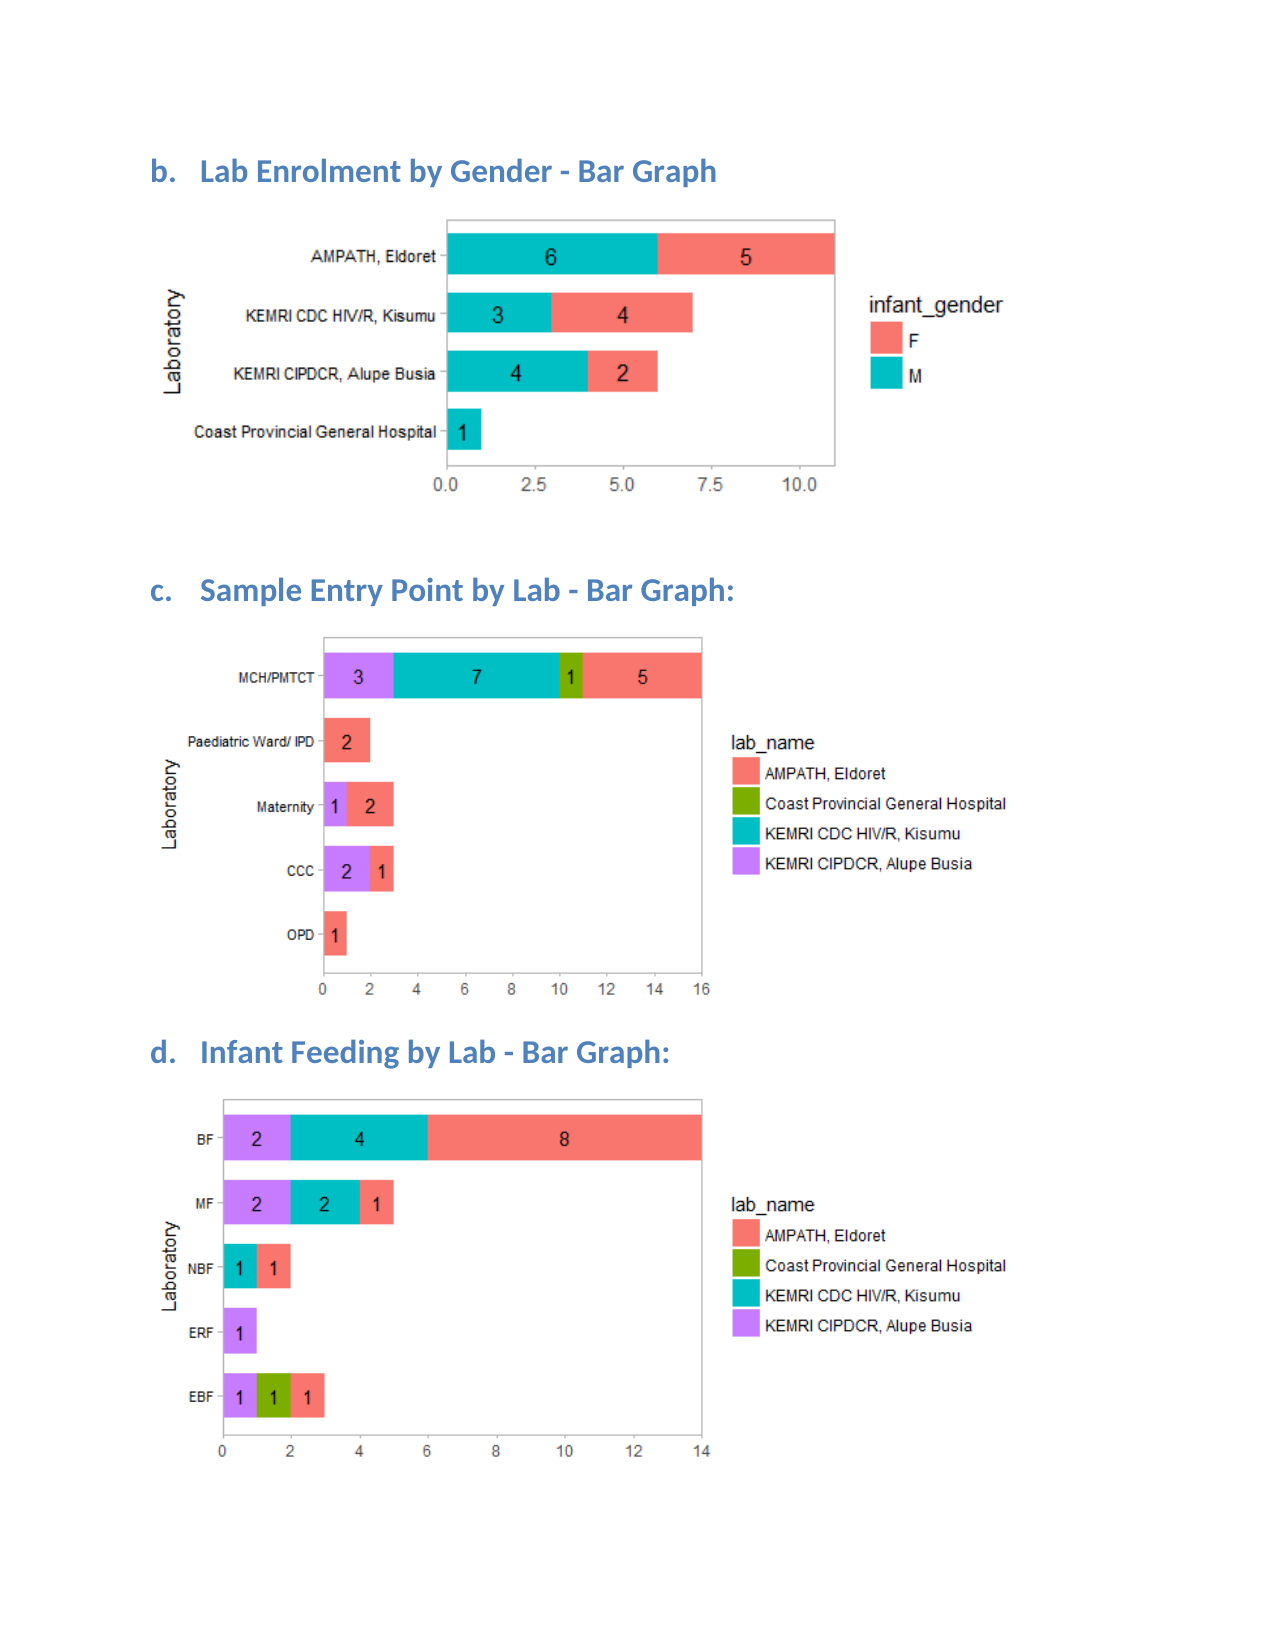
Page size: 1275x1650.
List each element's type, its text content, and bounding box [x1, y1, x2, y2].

picture [150, 209, 1025, 502]
picture [150, 1090, 1025, 1466]
subtitle Lab Enrolment by Gender - Bar Graph [150, 150, 1125, 191]
subtitle Sample Entry Point by Lab - Bar Graph: [150, 569, 1125, 610]
picture [150, 628, 1025, 1004]
subtitle Infant Feeding by Lab - Bar Graph: [150, 1031, 1125, 1072]
